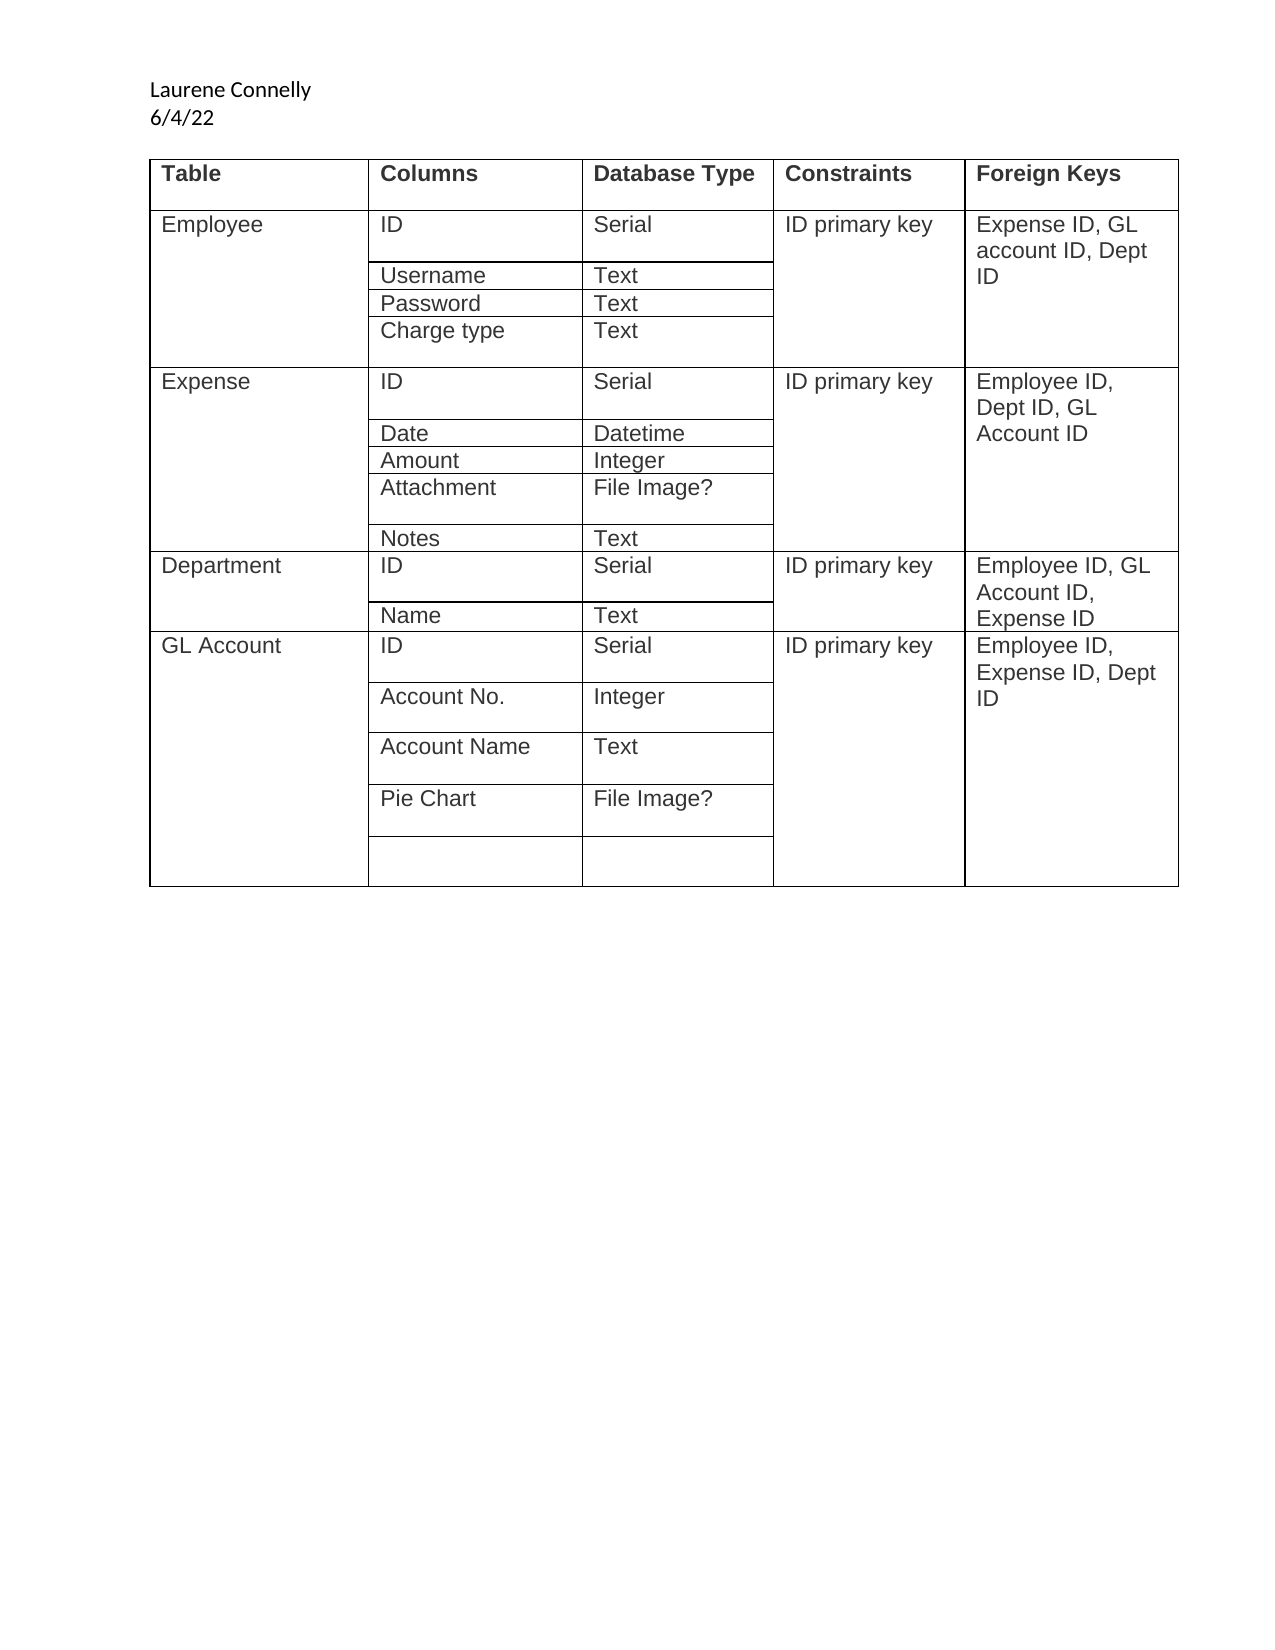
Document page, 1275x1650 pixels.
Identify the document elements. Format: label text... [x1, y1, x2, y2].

table_cell Date [369, 420, 582, 446]
table_cell Username [369, 263, 582, 289]
table_cell Serial [583, 552, 773, 601]
table_cell Employee ID, GL Account ID, Expense ID [966, 552, 1178, 631]
table_header Columns [369, 160, 582, 209]
table_cell Pie Chart [369, 785, 582, 836]
table_cell ID [369, 211, 582, 261]
table_header Constraints [774, 160, 964, 209]
table_cell Employee ID, Expense ID, Dept ID [966, 632, 1178, 886]
table_cell ID primary key [774, 552, 964, 631]
table_cell Text [583, 733, 773, 784]
table_cell Text [583, 317, 773, 367]
table_cell Expense ID, GL account ID, Dept ID [966, 211, 1178, 367]
table_cell ID [369, 368, 582, 418]
table_cell Password [369, 290, 582, 316]
table_cell Serial [583, 211, 773, 261]
table_cell ID primary key [774, 368, 964, 551]
table_cell Attachment [369, 474, 582, 524]
table_header Database Type [583, 160, 773, 209]
table_cell Integer [583, 683, 773, 732]
table_header Foreign Keys [966, 160, 1178, 209]
table_cell GL Account [151, 632, 368, 886]
table_cell Name [369, 603, 582, 631]
table_cell Serial [583, 368, 773, 418]
table_cell ID primary key [774, 632, 964, 886]
table_cell Charge type [369, 317, 582, 367]
table_cell Text [583, 525, 773, 551]
table_cell Serial [583, 632, 773, 682]
table_cell Amount [369, 447, 582, 473]
table_cell ID primary key [774, 211, 964, 367]
table_cell [583, 837, 773, 886]
table_cell Account Name [369, 733, 582, 784]
table_cell File Image? [583, 474, 773, 524]
table_cell Notes [369, 525, 582, 551]
table_cell ID [369, 632, 582, 682]
table_cell Datetime [583, 420, 773, 446]
table_cell [369, 837, 582, 886]
table_header Table [151, 160, 368, 209]
table_cell Text [583, 263, 773, 289]
table_cell Text [583, 603, 773, 631]
table_cell Employee ID, Dept ID, GL Account ID [966, 368, 1178, 551]
table_cell Account No. [369, 683, 582, 732]
table_cell Department [151, 552, 368, 631]
table_cell File Image? [583, 785, 773, 836]
table_cell Text [583, 290, 773, 316]
table_cell Expense [151, 368, 368, 551]
table_cell Integer [583, 447, 773, 473]
table_cell Employee [151, 211, 368, 367]
table_cell ID [369, 552, 582, 601]
